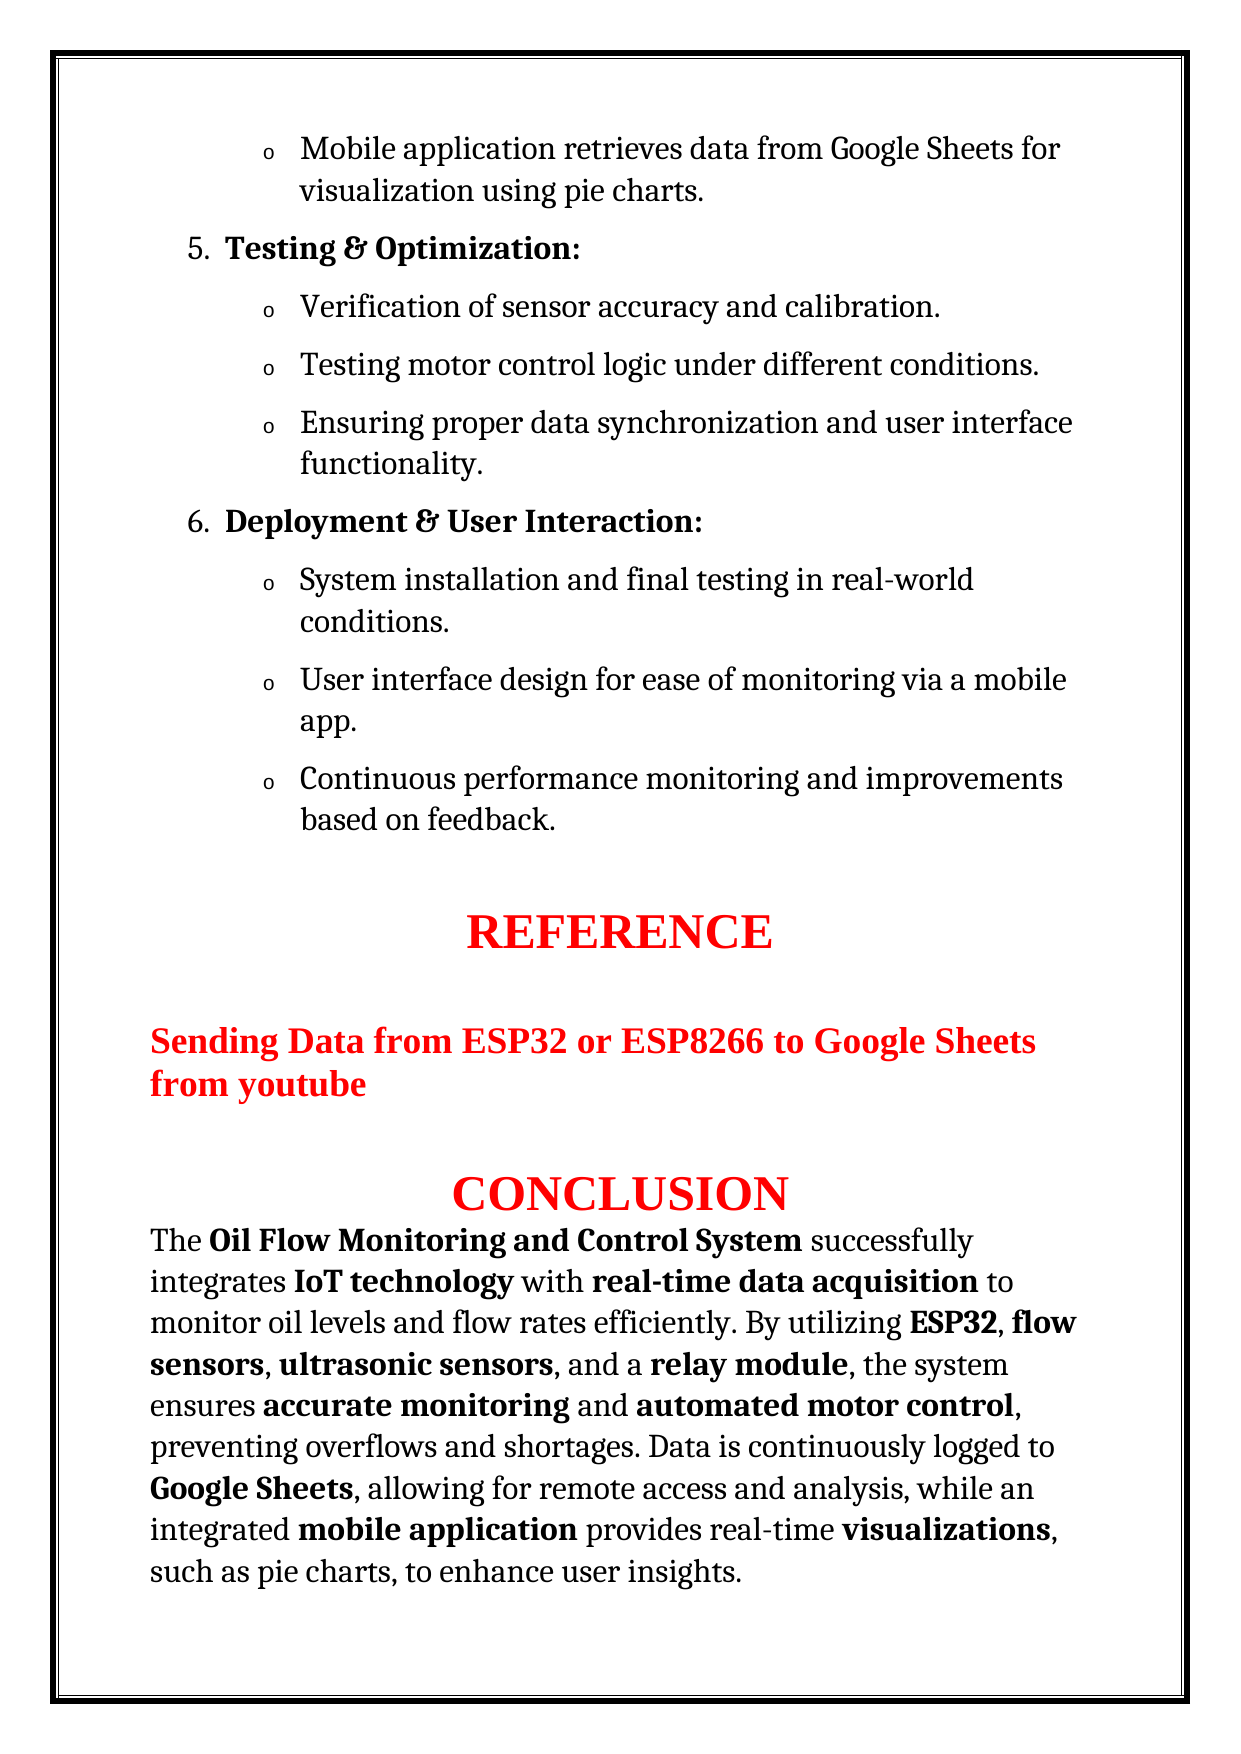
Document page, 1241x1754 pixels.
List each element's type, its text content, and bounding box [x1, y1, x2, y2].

list Ensuring proper data synchronization and user interface functionality. [262, 403, 1090, 483]
text CONCLUSION [150, 1164, 1090, 1221]
list User interface design for ease of monitoring via a mobile app. [262, 660, 1090, 740]
list Testing motor control logic under different conditions. [262, 345, 1090, 383]
text REFERENCE [150, 901, 1090, 959]
list Deployment & User Interaction: [187, 503, 1090, 541]
text Sending Data from ESP32 or ESP8266 to Google Sheets from youtube [150, 1018, 1090, 1104]
list Verification of sensor accuracy and calibration. [262, 287, 1090, 326]
list Mobile application retrieves data from Google Sheets for visualization using pie charts. [262, 130, 1090, 209]
list Testing & Optimization: [187, 229, 1090, 267]
list System installation and final testing in real-world conditions. [262, 561, 1090, 640]
list Continuous performance monitoring and improvements based on feedback. [262, 759, 1090, 839]
text The Oil Flow Monitoring and Control System successfully integrates IoT technology with real-time data acquisition to monitor oil levels and flow rates efficiently. By utilizing ESP32, flow sensors, ultrasonic sensors, and a relay module, the system ensures accurate monitoring and automated motor control, preventing overflows and shortages. Data is continuously logged to Google Sheets, allowing for remote access and analysis, while an integrated mobile application provides real-time visualizations, such as pie charts, to enhance user insights. [150, 1221, 1090, 1590]
